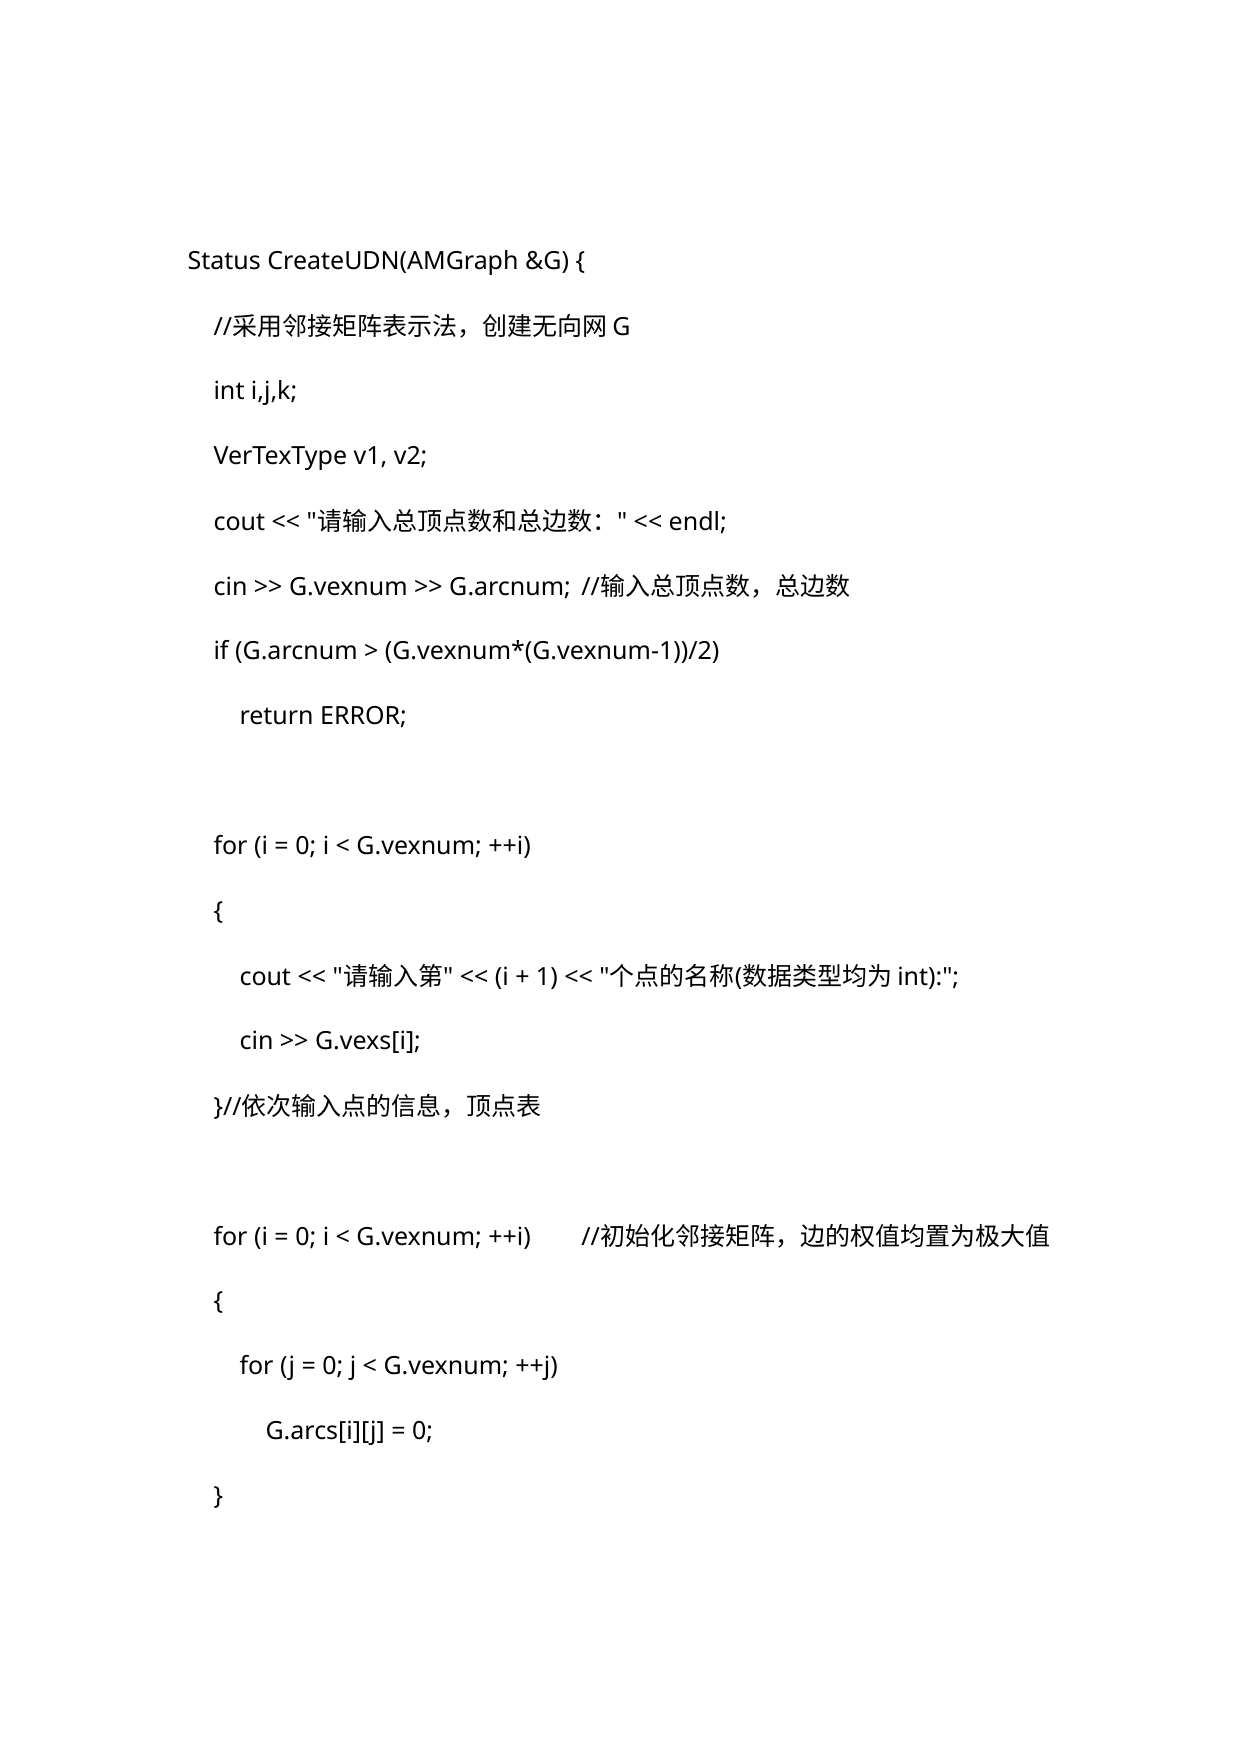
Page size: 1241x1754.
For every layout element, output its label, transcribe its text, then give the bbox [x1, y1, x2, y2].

text VerTexType v1, v2; [187, 422, 1053, 487]
text { [187, 1267, 1053, 1332]
text int i,j,k; [187, 357, 1053, 422]
text }//依次输入点的信息，顶点表 [187, 1072, 1053, 1137]
text //采用邻接矩阵表示法，创建无向网G [187, 292, 1053, 357]
text G.arcs[i][j] = 0; [187, 1397, 1053, 1462]
text cout << "请输入第" << (i + 1) << "个点的名称(数据类型均为int):"; [187, 942, 1053, 1007]
text } [187, 1462, 1053, 1527]
text { [187, 877, 1053, 942]
text cin >> G.vexs[i]; [187, 1007, 1053, 1072]
text for (i = 0; i < G.vexnum; ++i) [187, 812, 1053, 877]
text if (G.arcnum > (G.vexnum*(G.vexnum-1))/2) [187, 617, 1053, 682]
text for (i = 0; i < G.vexnum; ++i) //初始化邻接矩阵，边的权值均置为极大值 [187, 1202, 1053, 1267]
text cin >> G.vexnum >> G.arcnum; //输入总顶点数，总边数 [187, 552, 1053, 617]
text return ERROR; [187, 682, 1053, 747]
text for (j = 0; j < G.vexnum; ++j) [187, 1332, 1053, 1397]
text cout << "请输入总顶点数和总边数：" << endl; [187, 487, 1053, 552]
text Status CreateUDN(AMGraph &G) { [187, 227, 1053, 292]
